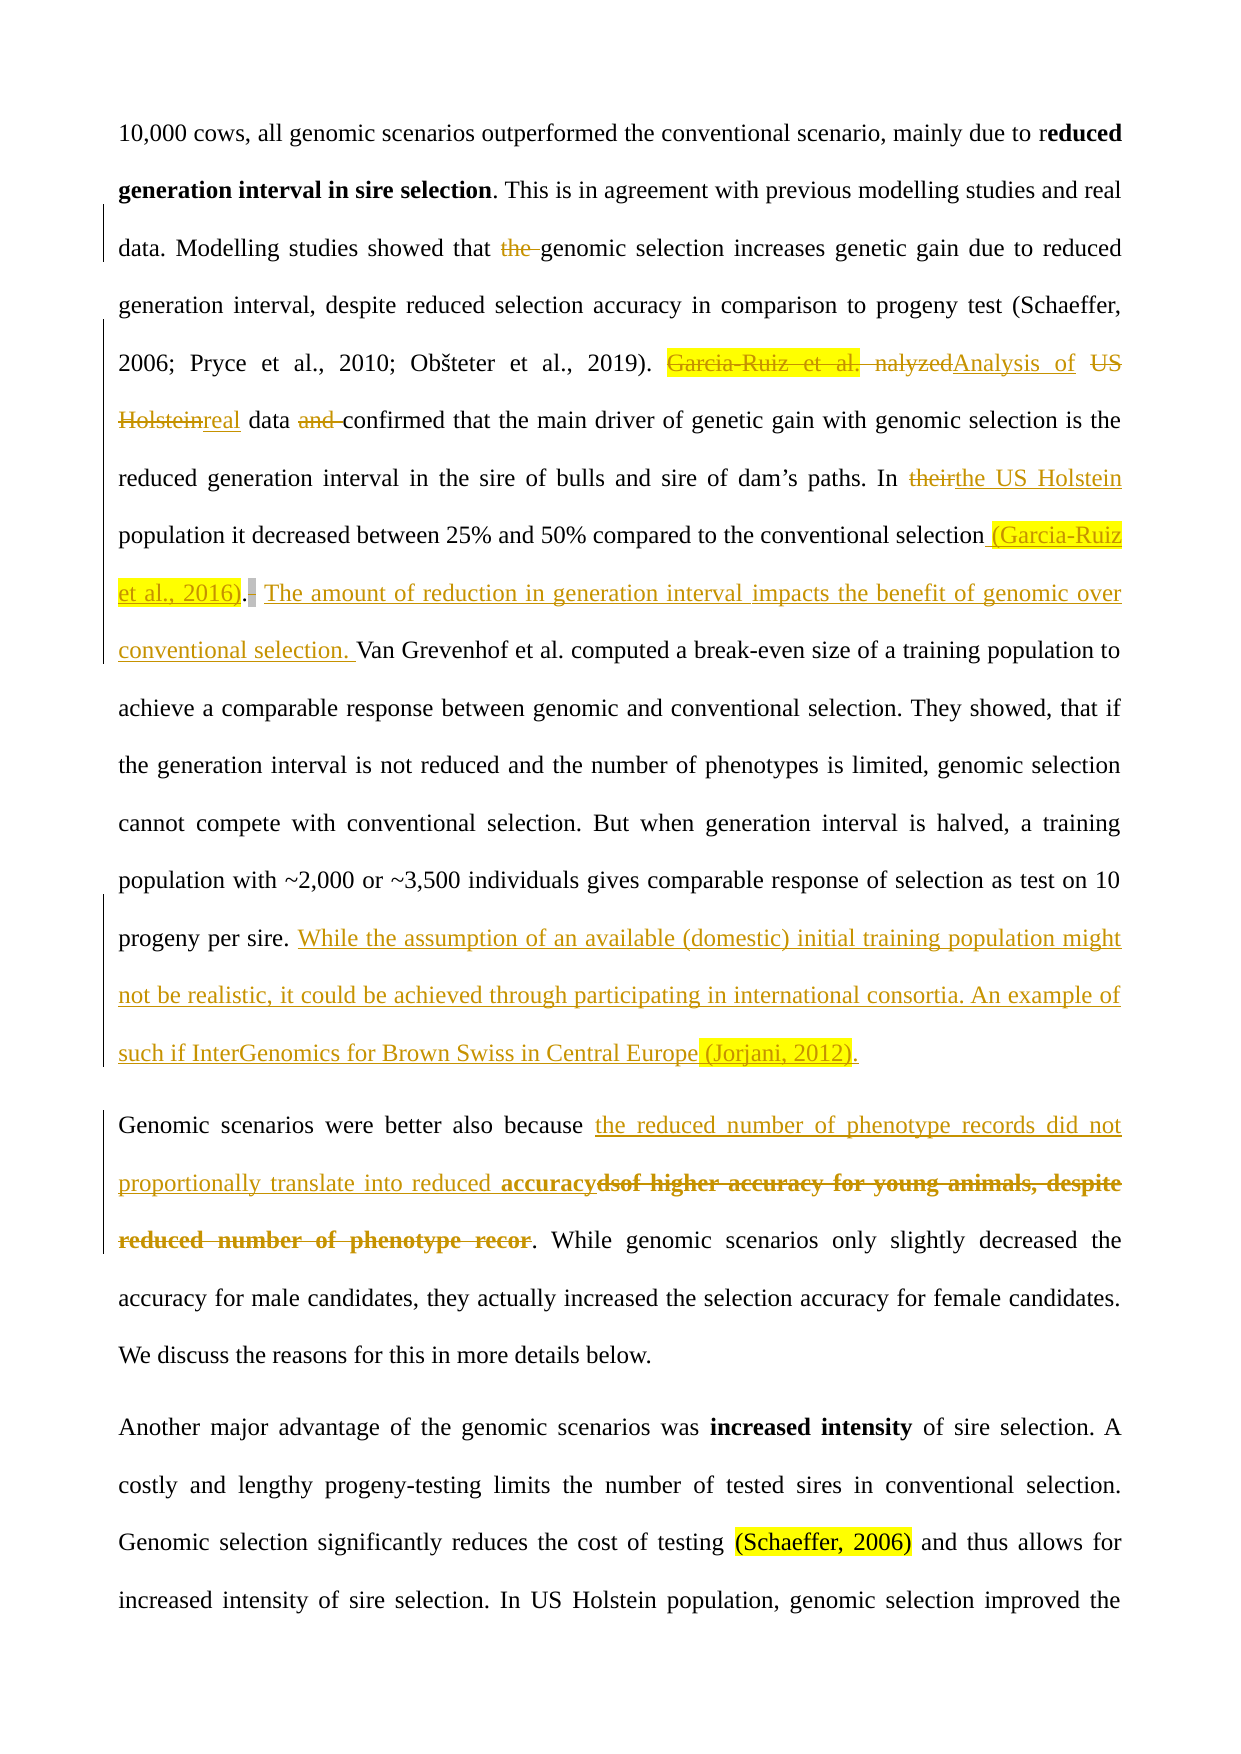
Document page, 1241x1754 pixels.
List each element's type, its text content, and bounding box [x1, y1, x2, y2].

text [118, 1412, 1122, 1613]
text Genomic scenarios were better also because . While genomic scenarios only slightly decreased the accuracy for male candidates, they actually increased the selection accuracy for female candidates. We discuss the reasons for this in more details below. [118, 1110, 1122, 1369]
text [118, 147, 1122, 1067]
